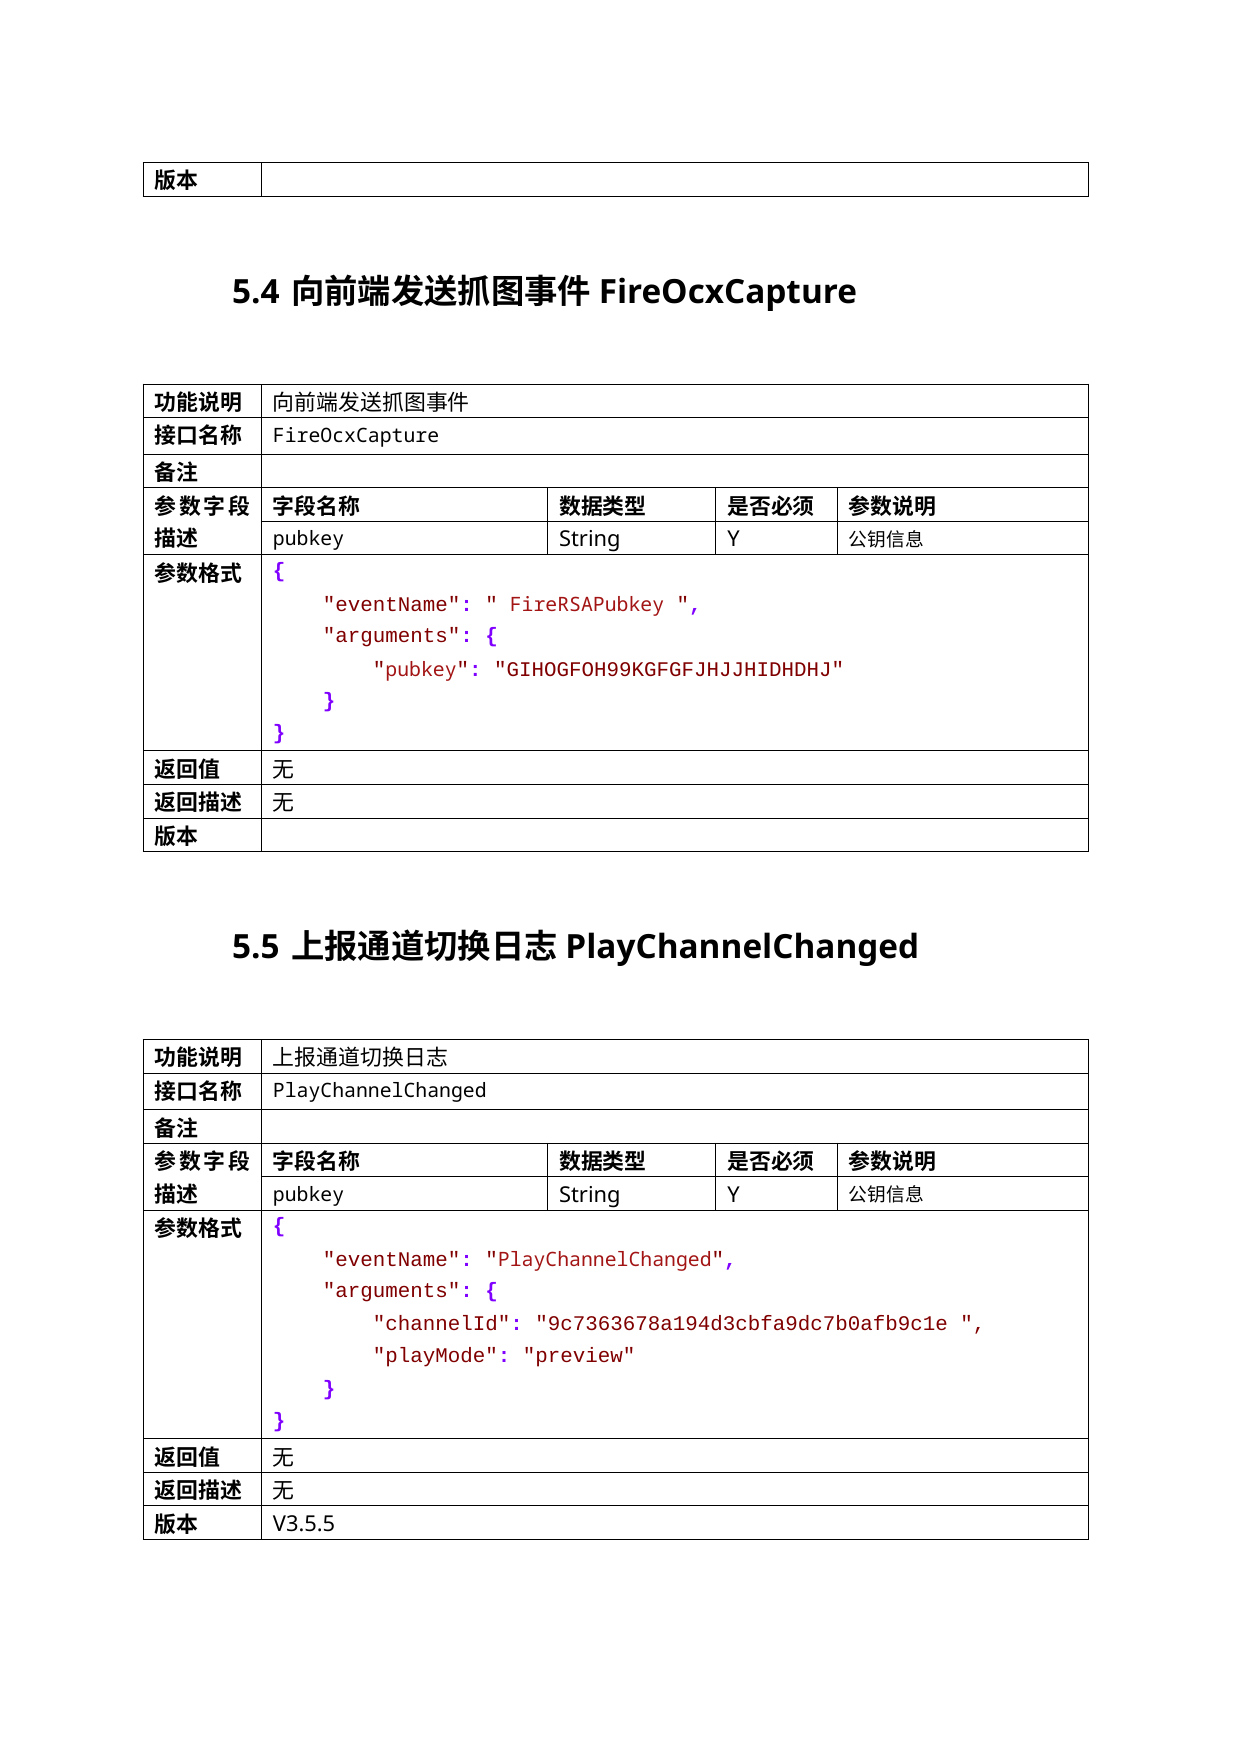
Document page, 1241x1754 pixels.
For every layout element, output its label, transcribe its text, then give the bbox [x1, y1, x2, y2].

table_cell pubkey [262, 522, 547, 554]
table_cell 数据类型 [548, 1144, 715, 1176]
table_cell 版本 [144, 819, 261, 851]
table_cell 参数说明 [838, 488, 1088, 521]
table_cell 是否必须 [716, 1144, 837, 1176]
table_cell 参数字段描述 [144, 488, 261, 554]
table_cell 字段名称 [262, 1144, 547, 1176]
table_cell 字段名称 [262, 488, 547, 521]
table_cell [262, 455, 1088, 487]
table_header 上报通道切换日志 [262, 1040, 1088, 1072]
table_cell String [548, 522, 715, 554]
table_cell 返回值 [144, 751, 261, 784]
subtitle 向前端发送抓图事件 FireOcxCapture [232, 256, 1053, 321]
table_cell FireOcxCapture [262, 418, 1088, 454]
table_cell 返回描述 [144, 785, 261, 817]
table_cell 参数说明 [838, 1144, 1088, 1176]
table_cell 参数格式 [144, 1211, 261, 1438]
table_cell 无 [262, 1439, 1088, 1472]
table_cell [262, 1110, 1088, 1143]
table_cell 公钥信息 [838, 522, 1088, 554]
table_cell 无 [262, 751, 1088, 784]
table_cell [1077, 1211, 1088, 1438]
table_cell 备注 [144, 1110, 261, 1143]
table_cell V3.5.5 [262, 1506, 1088, 1539]
table_cell 接口名称 [144, 418, 261, 454]
table_cell [262, 819, 1088, 851]
subtitle 上报通道切换日志 PlayChannelChanged [232, 912, 1053, 977]
table_cell 参数格式 [144, 555, 261, 750]
table_cell 参数字段描述 [144, 1144, 261, 1210]
table_cell pubkey [262, 1177, 547, 1210]
table_cell 接口名称 [144, 1074, 261, 1109]
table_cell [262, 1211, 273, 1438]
table_header 功能说明 [144, 385, 261, 417]
table_cell Y [716, 522, 837, 554]
table_header 功能说明 [144, 1040, 261, 1072]
table_cell 备注 [144, 455, 261, 487]
table_header 向前端发送抓图事件 [262, 385, 1088, 417]
table_cell 公钥信息 [838, 1177, 1088, 1210]
table_cell String [548, 1177, 715, 1210]
table_cell 无 [262, 1473, 1088, 1505]
table_cell 返回值 [144, 1439, 261, 1472]
table_cell PlayChannelChanged [262, 1074, 1088, 1109]
table_cell 版本 [144, 163, 261, 196]
table_cell 版本 [144, 1506, 261, 1539]
table_cell 数据类型 [548, 488, 715, 521]
table_cell 返回描述 [144, 1473, 261, 1505]
table_cell Y [716, 1177, 837, 1210]
table_cell 无 [262, 785, 1088, 817]
table_cell 是否必须 [716, 488, 837, 521]
table_cell [262, 163, 1088, 196]
